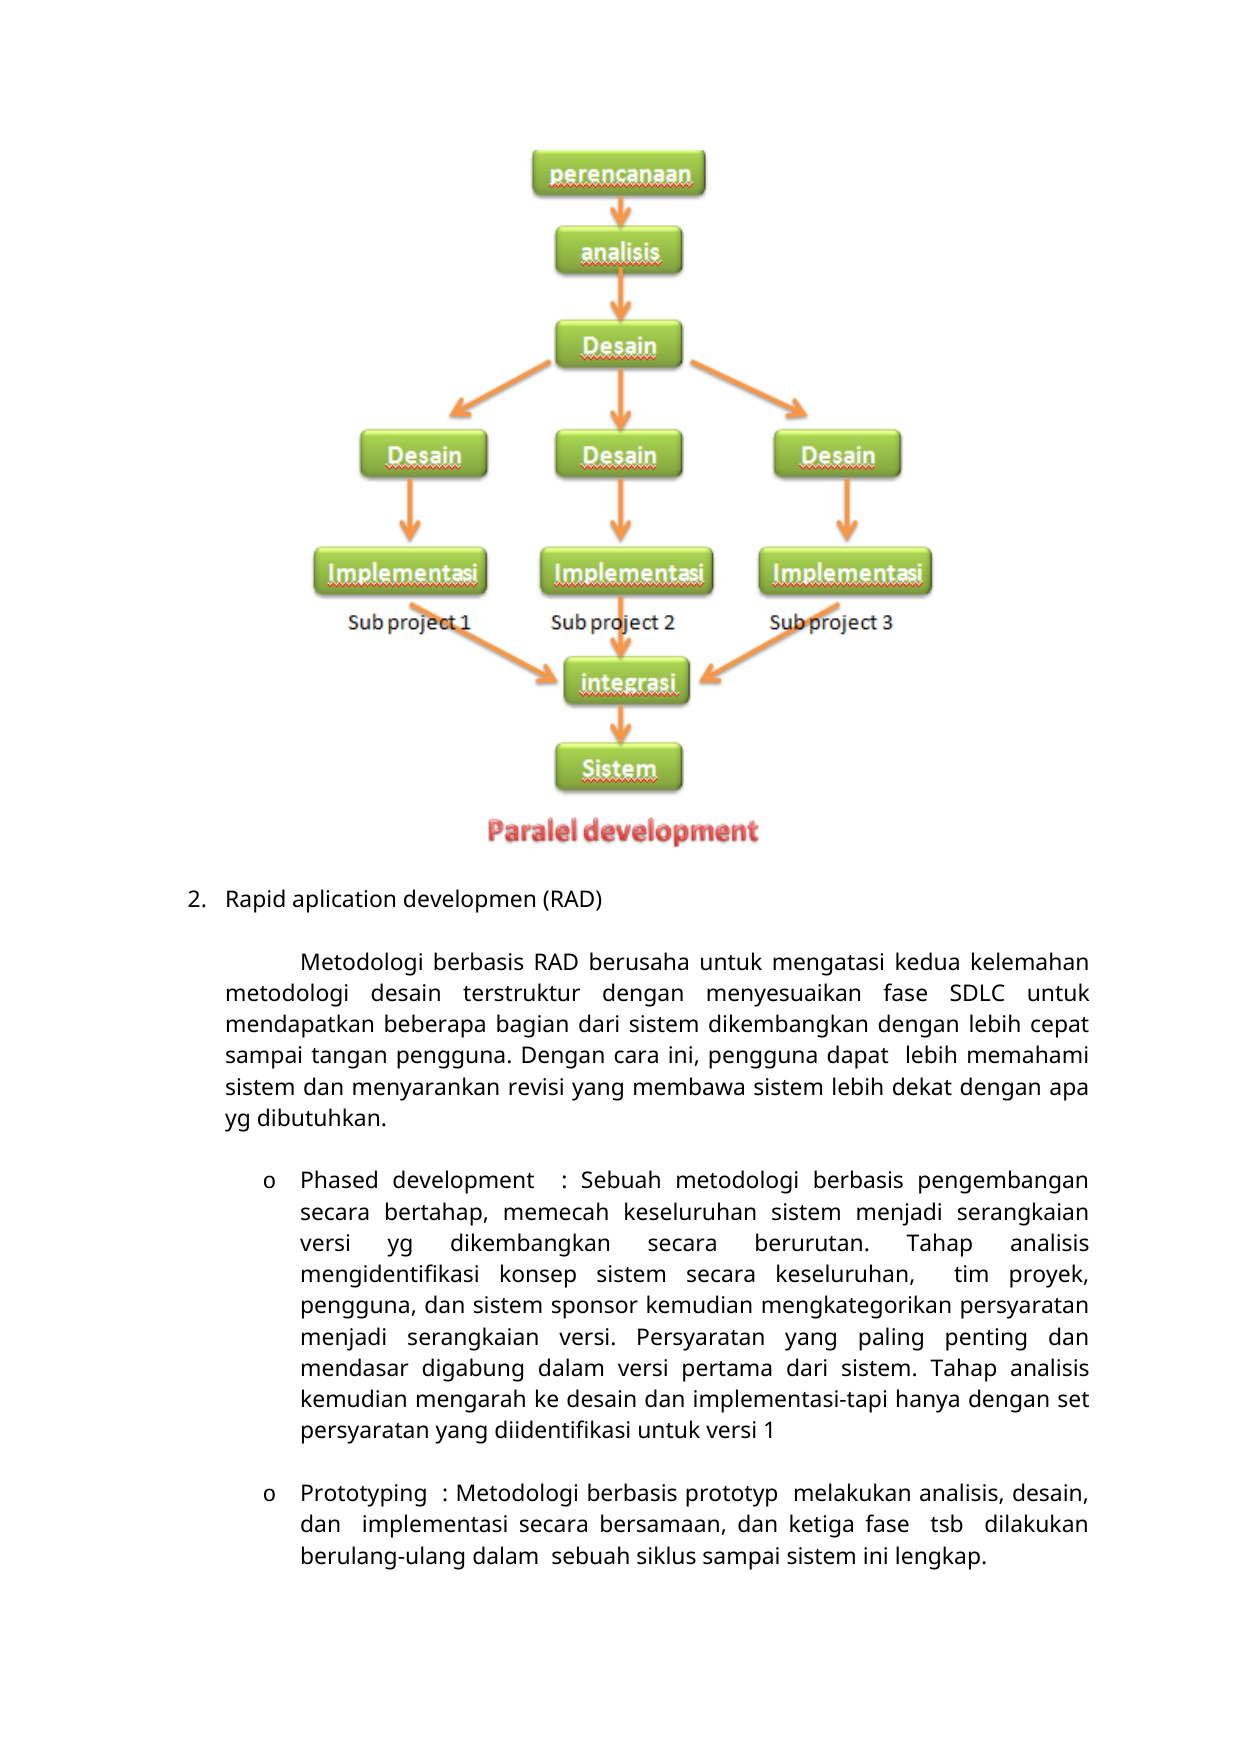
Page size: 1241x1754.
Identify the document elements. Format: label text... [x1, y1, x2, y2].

list Rapid aplication developmen (RAD) [187, 883, 1090, 914]
list Prototyping : Metodologi berbasis prototyp melakukan analisis, desain, dan implementasi secara bersamaan, dan ketiga fase tsb dilakukan berulang-ulang dalam sebuah siklus sampai sistem ini lengkap. [262, 1477, 1090, 1571]
picture [300, 150, 951, 852]
list Phased development : Sebuah metodologi berbasis pengembangan secara bertahap, memecah keseluruhan sistem menjadi serangkaian versi yg dikembangkan secara berurutan. Tahap analisis mengidentifikasi konsep sistem secara keseluruhan, tim proyek, pengguna, dan sistem sponsor kemudian mengkategorikan persyaratan menjadi serangkaian versi. Persyaratan yang paling penting dan mendasar digabung dalam versi pertama dari sistem. Tahap analisis kemudian mengarah ke desain dan implementasi-tapi hanya dengan set persyaratan yang diidentifikasi untuk versi 1 [262, 1164, 1090, 1446]
list Metodologi berbasis RAD berusaha untuk mengatasi kedua kelemahan metodologi desain terstruktur dengan menyesuaikan fase SDLC untuk mendapatkan beberapa bagian dari sistem dikembangkan dengan lebih cepat sampai tangan pengguna. Dengan cara ini, pengguna dapat lebih memahami sistem dan menyarankan revisi yang membawa sistem lebih dekat dengan apa yg dibutuhkan. [225, 946, 1090, 1133]
